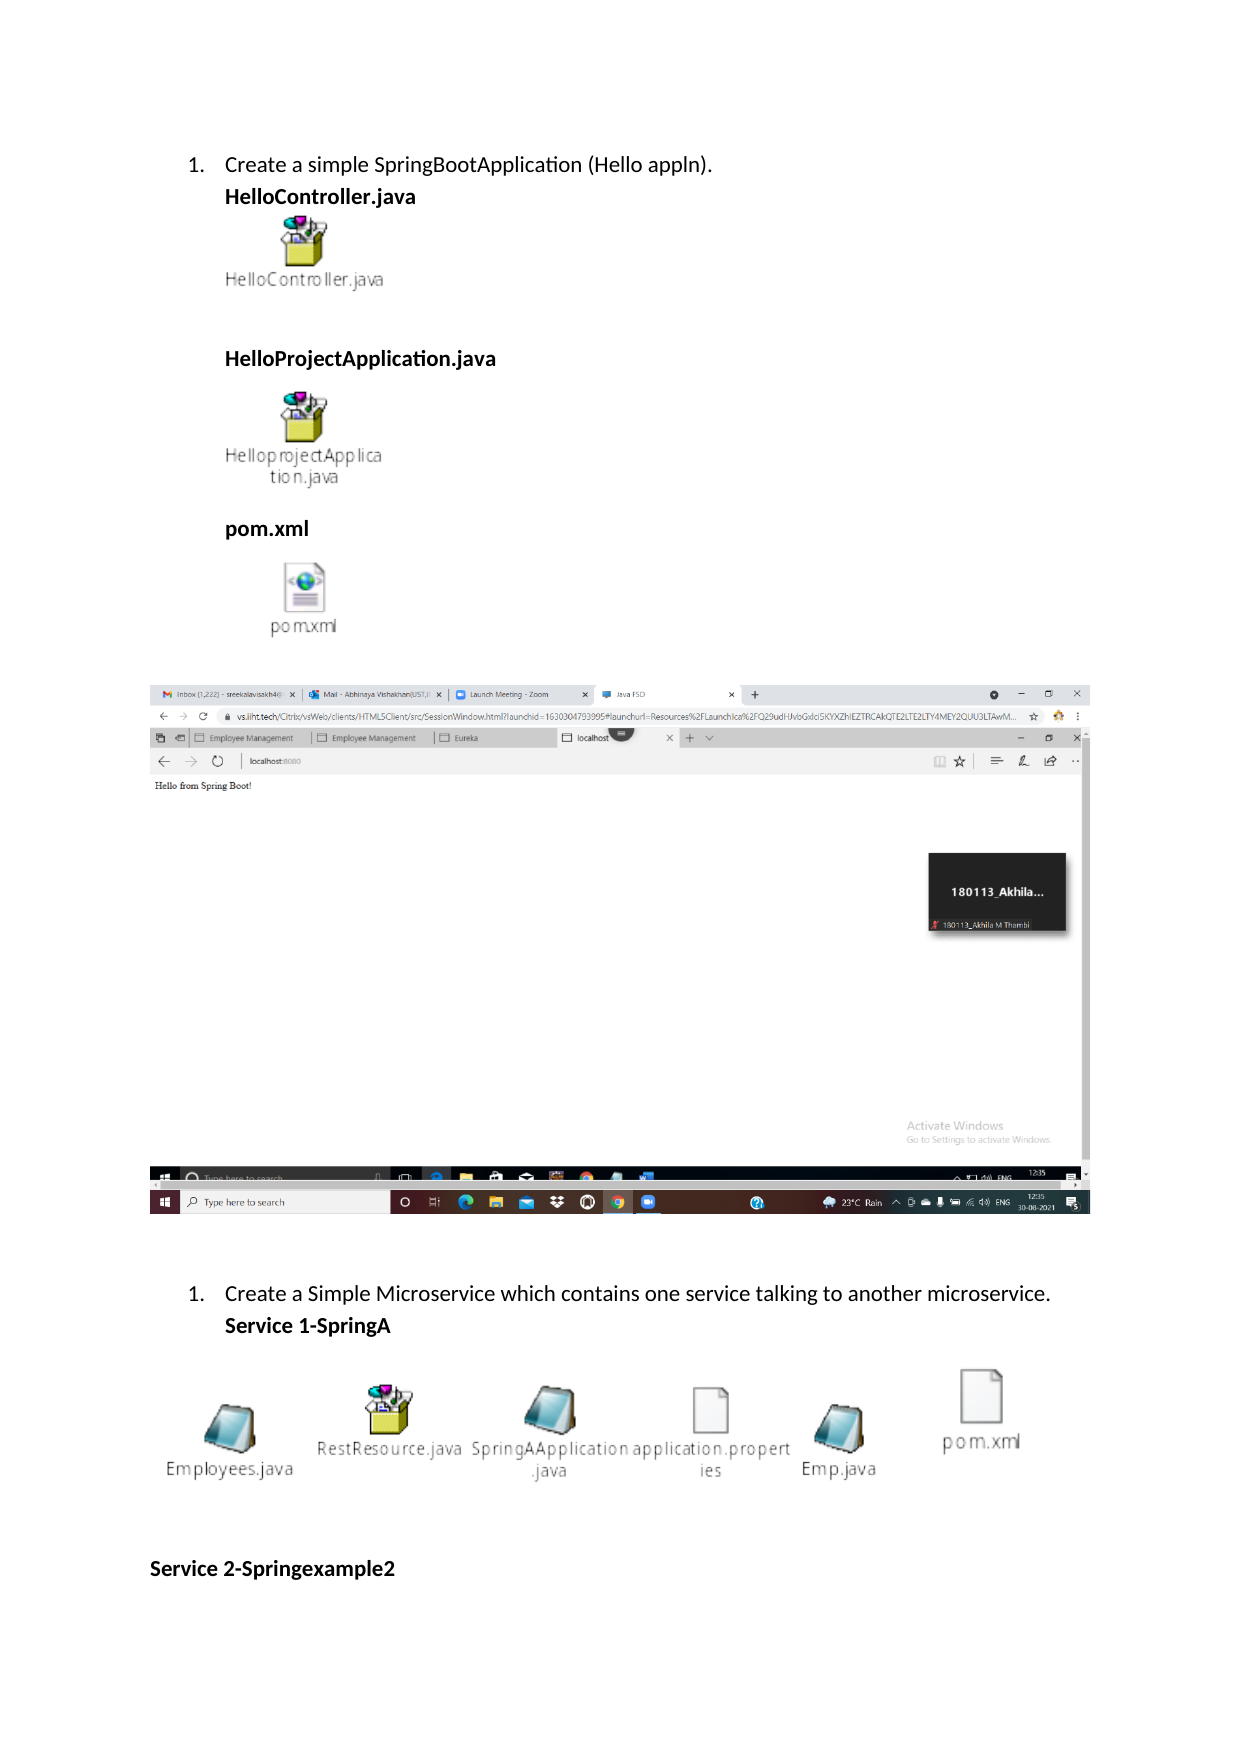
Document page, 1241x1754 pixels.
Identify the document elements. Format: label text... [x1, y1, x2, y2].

text Service 2-Springexample2 [150, 1554, 1090, 1582]
list Create a Simple Microservice which contains one service talking to another microservice. [187, 1279, 1090, 1307]
text HelloProjectApplication.java [150, 344, 1090, 372]
text pom.xml [150, 514, 1090, 542]
list Create a simple SpringBootApplication (Hello appln). [187, 150, 1090, 178]
list Service 1-SpringA [225, 1312, 1090, 1340]
list HelloController.java [225, 182, 1090, 210]
picture [150, 685, 1091, 1214]
